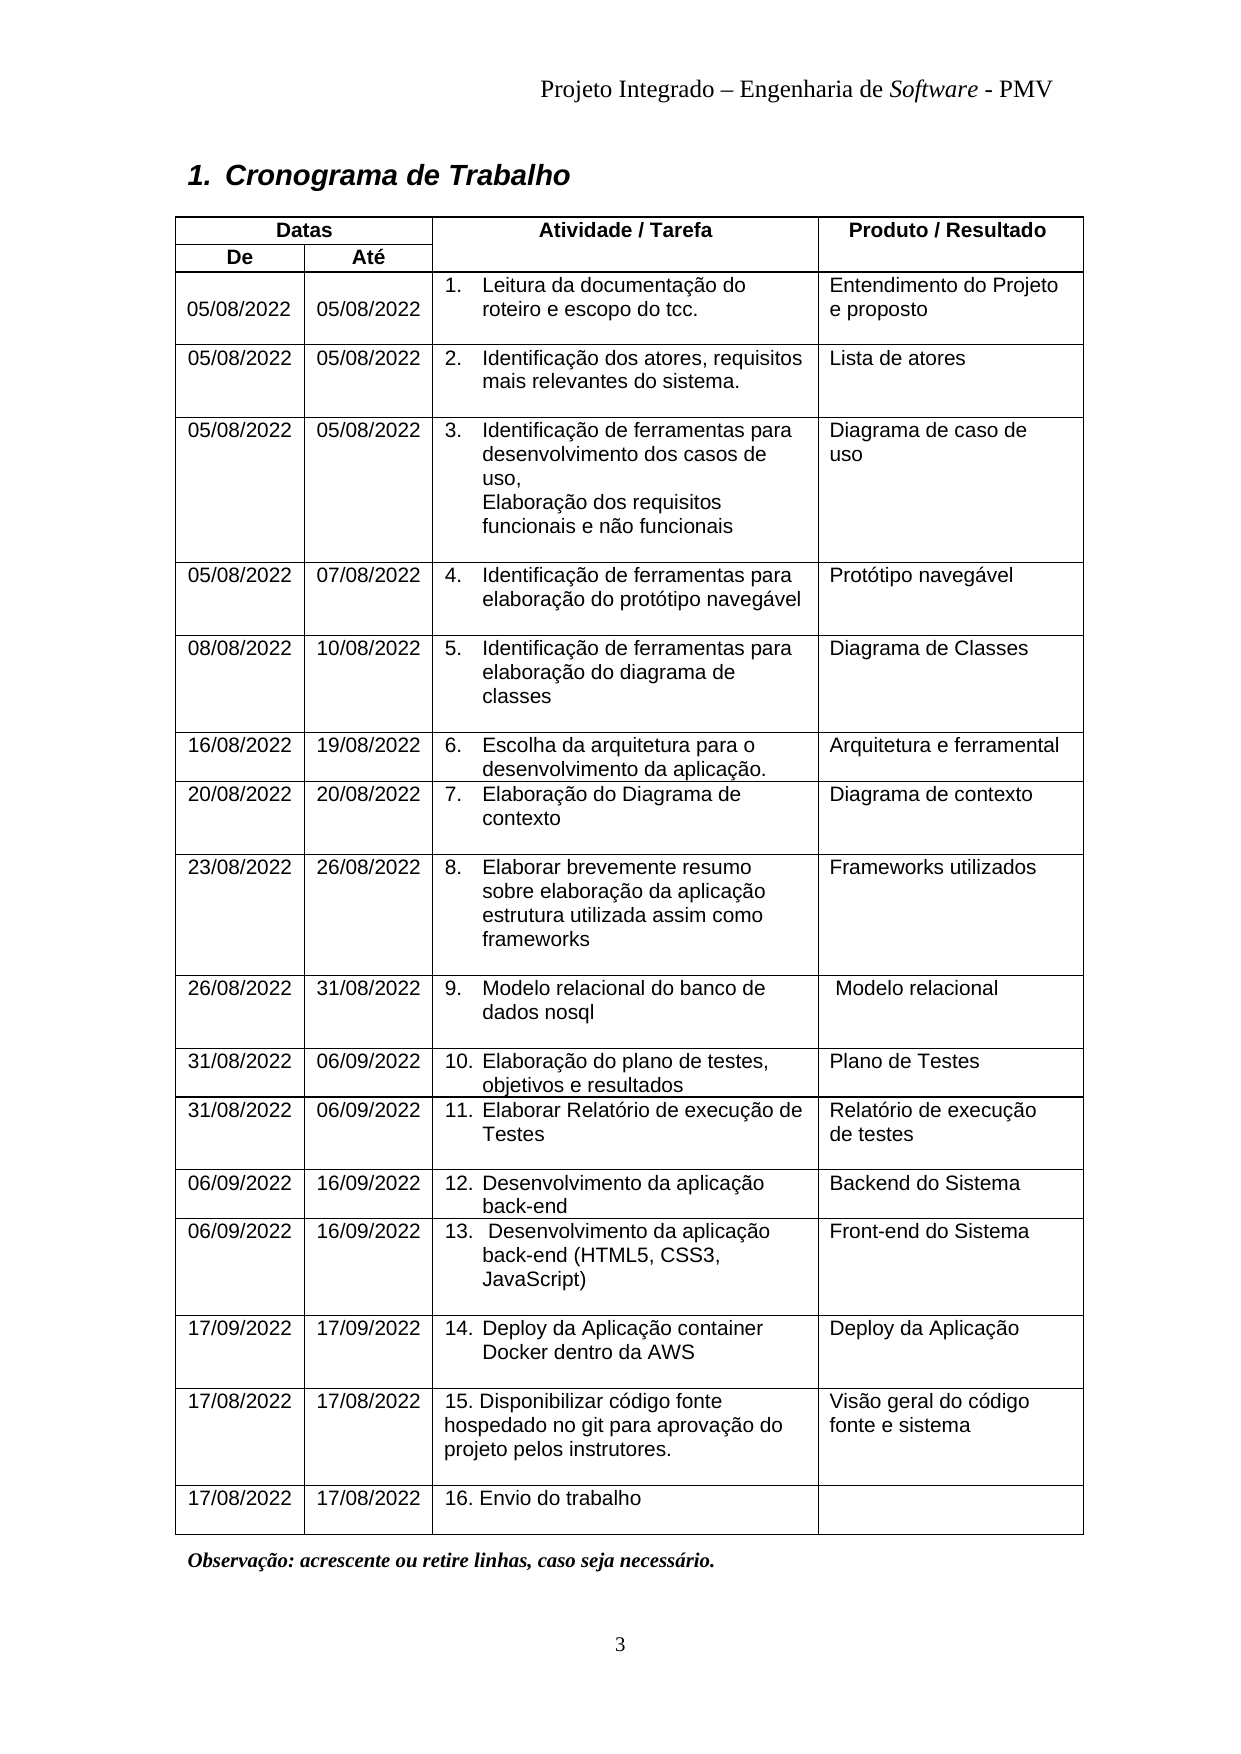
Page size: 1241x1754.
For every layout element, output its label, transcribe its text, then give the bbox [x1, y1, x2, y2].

table_cell Desenvolvimento da aplicação back-end [433, 1170, 818, 1218]
table_cell Diagrama de Classes [819, 636, 1083, 732]
table_cell 16/08/2022 [176, 733, 304, 781]
table_cell Diagrama de contexto [819, 782, 1083, 854]
table_cell Lista de atores [819, 345, 1083, 417]
table_cell Arquitetura e ferramental [819, 733, 1083, 781]
table_cell 16/09/2022 [305, 1219, 432, 1315]
table_cell Identificação dos atores, requisitos mais relevantes do sistema. [433, 345, 818, 417]
table_cell Identificação de ferramentas para desenvolvimento dos casos de uso, Elaboração dos requisitos funcionais e não funcionais [433, 418, 818, 562]
table_cell Plano de Testes [819, 1049, 1083, 1096]
table_header Atividade / Tarefa [433, 218, 818, 271]
subtitle Cronograma de Trabalho [187, 158, 1053, 191]
table_cell Backend do Sistema [819, 1170, 1083, 1218]
table_cell 05/08/2022 [305, 345, 432, 417]
table_cell 05/08/2022 [176, 273, 304, 344]
table_cell Elaboração do Diagrama de contexto [433, 782, 818, 854]
table_cell Desenvolvimento da aplicação back-end (HTML5, CSS3, JavaScript) [433, 1219, 818, 1315]
table_cell 31/08/2022 [305, 976, 432, 1047]
table_cell 07/08/2022 [305, 563, 432, 635]
table_cell 26/08/2022 [176, 976, 304, 1047]
table_cell 17/08/2022 [305, 1389, 432, 1485]
table_header Datas [176, 218, 432, 244]
table_cell 31/08/2022 [176, 1098, 304, 1169]
table_cell Front-end do Sistema [819, 1219, 1083, 1315]
table_cell 17/08/2022 [176, 1389, 304, 1485]
table_cell [819, 1486, 1083, 1534]
table_cell Identificação de ferramentas para elaboração do diagrama de classes [433, 636, 818, 732]
text Observação: acrescente ou retire linhas, caso seja necessário. [187, 1547, 1053, 1572]
table_cell 10/08/2022 [305, 636, 432, 732]
table_cell 23/08/2022 [176, 855, 304, 974]
table_cell Até [305, 245, 432, 271]
table_cell Diagrama de caso de uso [819, 418, 1083, 562]
table_cell 16. Envio do trabalho [433, 1486, 818, 1534]
table_cell 06/09/2022 [305, 1049, 432, 1096]
table_cell 17/08/2022 [305, 1486, 432, 1534]
table_cell Escolha da arquitetura para o desenvolvimento da aplicação. [433, 733, 818, 781]
table_cell 08/08/2022 [176, 636, 304, 732]
table_cell Elaborar brevemente resumo sobre elaboração da aplicação estrutura utilizada assim como frameworks [433, 855, 818, 974]
table_cell 06/09/2022 [176, 1219, 304, 1315]
table_cell 06/09/2022 [305, 1098, 432, 1169]
table_cell Elaboração do plano de testes, objetivos e resultados [433, 1049, 818, 1096]
table_cell 05/08/2022 [305, 273, 432, 344]
table_cell Identificação de ferramentas para elaboração do protótipo navegável [433, 563, 818, 635]
table_cell 31/08/2022 [176, 1049, 304, 1096]
table_cell Deploy da Aplicação container Docker dentro da AWS [433, 1316, 818, 1388]
table_cell 17/09/2022 [305, 1316, 432, 1388]
table_cell 20/08/2022 [176, 782, 304, 854]
table_cell 05/08/2022 [176, 418, 304, 562]
table_cell De [176, 245, 304, 271]
table_cell Visão geral do código fonte e sistema [819, 1389, 1083, 1485]
table_cell Protótipo navegável [819, 563, 1083, 635]
table_cell 17/08/2022 [176, 1486, 304, 1534]
table_cell Entendimento do Projeto e proposto [819, 273, 1083, 344]
table_cell 05/08/2022 [176, 563, 304, 635]
table_cell 05/08/2022 [305, 418, 432, 562]
table_cell 15. Disponibilizar código fonte hospedado no git para aprovação do projeto pelos instrutores. [433, 1389, 818, 1485]
table_cell 19/08/2022 [305, 733, 432, 781]
table_cell 26/08/2022 [305, 855, 432, 974]
table_cell 20/08/2022 [305, 782, 432, 854]
table_header Produto / Resultado [819, 218, 1083, 271]
table_cell Elaborar Relatório de execução de Testes [433, 1098, 818, 1169]
table_cell 06/09/2022 [176, 1170, 304, 1218]
table_cell 17/09/2022 [176, 1316, 304, 1388]
table_cell 05/08/2022 [176, 345, 304, 417]
table_cell 16/09/2022 [305, 1170, 432, 1218]
table_cell Leitura da documentação do roteiro e escopo do tcc. [433, 273, 818, 344]
table_cell Frameworks utilizados [819, 855, 1083, 974]
table_cell Relatório de execução de testes [819, 1098, 1083, 1169]
table_cell Modelo relacional [819, 976, 1083, 1047]
table_cell Modelo relacional do banco de dados nosql [433, 976, 818, 1047]
table_cell Deploy da Aplicação [819, 1316, 1083, 1388]
